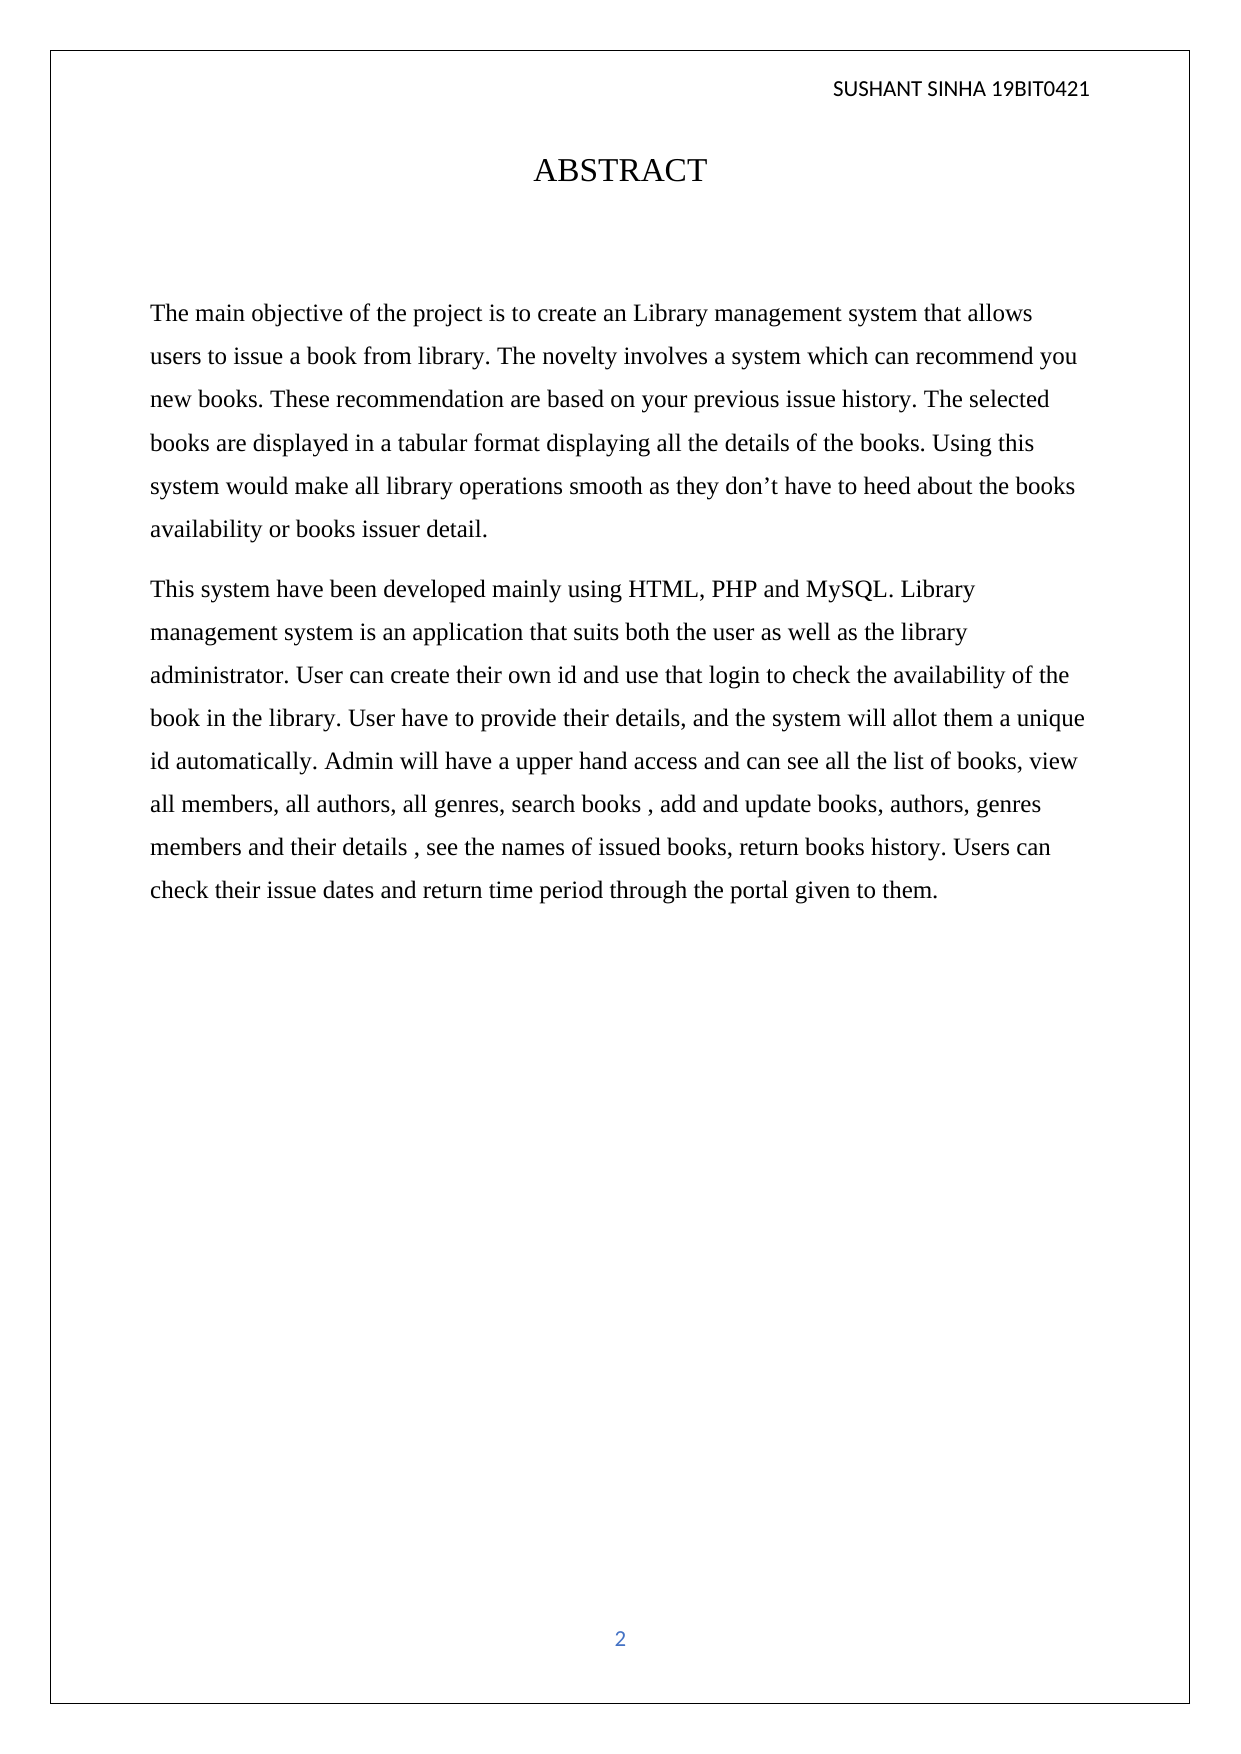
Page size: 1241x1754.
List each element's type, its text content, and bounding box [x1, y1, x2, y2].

text ABSTRACT [150, 150, 1090, 188]
text The main objective of the project is to create an Library management system that allows users to issue a book from library. The novelty involves a system which can recommend you new books. These recommendation are based on your previous issue history. The selected books are displayed in a tabular format displaying all the details of the books. Using this system would make all library operations smooth as they don’t have to heed about the books availability or books issuer detail. [150, 298, 1090, 543]
text This system have been developed mainly using HTML, PHP and MySQL. Library management system is an application that suits both the user as well as the library administrator. User can create their own id and use that login to check the availability of the book in the library. User have to provide their details, and the system will allot them a unique id automatically. Admin will have a upper hand access and can see all the list of books, view all members, all authors, all genres, search books , add and update books, authors, genres members and their details , see the names of issued books, return books history. Users can check their issue dates and return time period through the portal given to them. [150, 574, 1090, 904]
